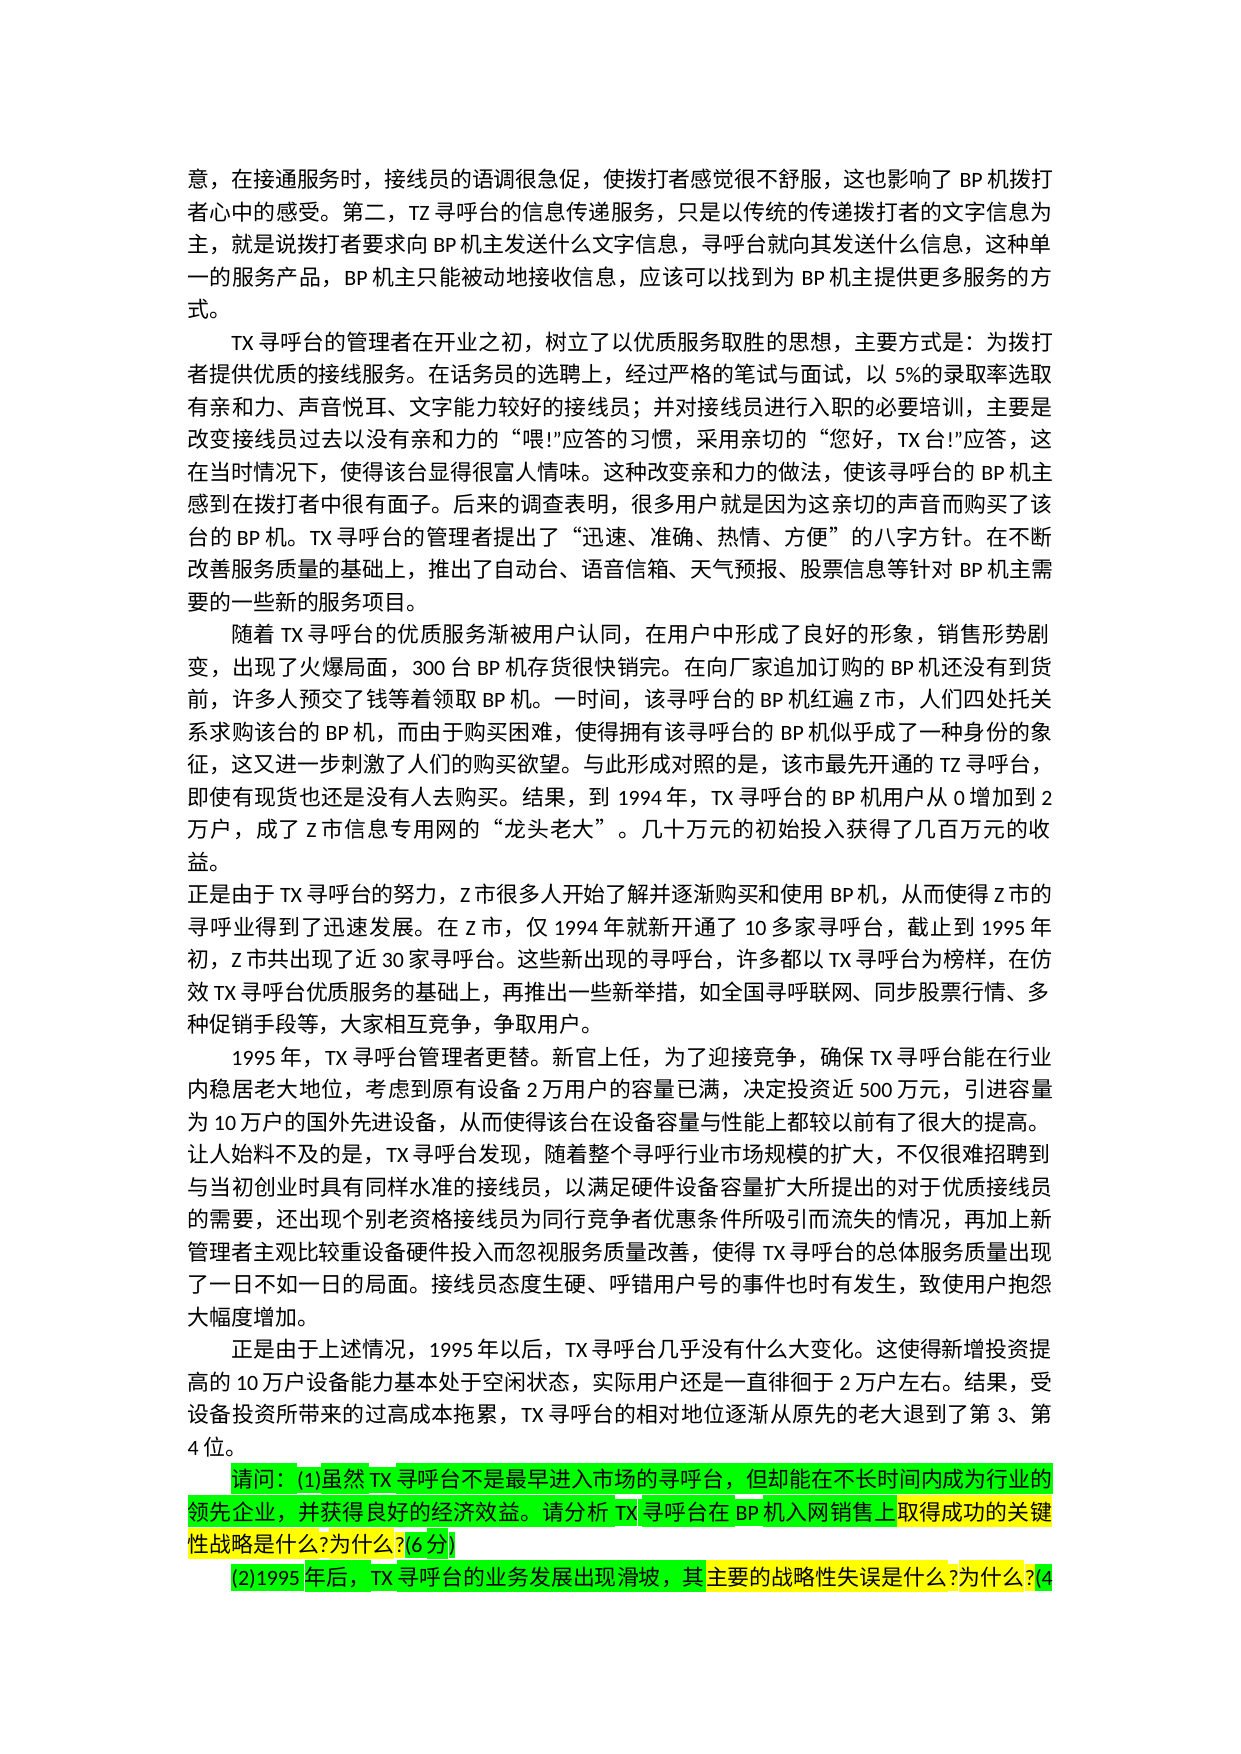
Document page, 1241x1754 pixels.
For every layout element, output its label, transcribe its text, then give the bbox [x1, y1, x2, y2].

text 1995年，TX寻呼台管理者更替。新官上任，为了迎接竞争，确保TX寻呼台能在行业内稳居老大地位，考虑到原有设备2万用户的容量已满，决定投资近500万元，引进容量为10万户的国外先进设备，从而使得该台在设备容量与性能上都较以前有了很大的提高。 [187, 1039, 1053, 1137]
text 正是由于TX寻呼台的努力，Z市很多人开始了解并逐渐购买和使用BP机，从而使得Z市的寻呼业得到了迅速发展。在Z市，仅1994年就新开通了10多家寻呼台，截止到1995年初，Z市共出现了近30家寻呼台。这些新出现的寻呼台，许多都以TX寻呼台为榜样，在仿效TX寻呼台优质服务的基础上，再推出一些新举措，如全国寻呼联网、同步股票行情、多种促销手段等，大家相互竞争，争取用户。 [187, 877, 1053, 1039]
text TX寻呼台的管理者在开业之初，树立了以优质服务取胜的思想，主要方式是：为拨打者提供优质的接线服务。在话务员的选聘上，经过严格的笔试与面试，以5%的录取率选取有亲和力、声音悦耳、文字能力较好的接线员；并对接线员进行入职的必要培训，主要是改变接线员过去以没有亲和力的“喂!”应答的习惯，采用亲切的“您好，TX台!”应答，这在当时情况下，使得该台显得很富人情味。这种改变亲和力的做法，使该寻呼台的BP机主感到在拨打者中很有面子。后来的调查表明，很多用户就是因为这亲切的声音而购买了该台的BP机。TX寻呼台的管理者提出了“迅速、准确、热情、方便”的八字方针。在不断改善服务质量的基础上，推出了自动台、语音信箱、天气预报、股票信息等针对BP机主需要的一些新的服务项目。 [187, 324, 1053, 617]
text 让人始料不及的是，TX寻呼台发现，随着整个寻呼行业市场规模的扩大，不仅很难招聘到与当初创业时具有同样水准的接线员，以满足硬件设备容量扩大所提出的对于优质接线员的需要，还出现个别老资格接线员为同行竞争者优惠条件所吸引而流失的情况，再加上新管理者主观比较重设备硬件投入而忽视服务质量改善，使得TX寻呼台的总体服务质量出现了一日不如一日的局面。接线员态度生硬、呼错用户号的事件也时有发生，致使用户抱怨大幅度增加。 [187, 1137, 1053, 1332]
text 请问：(1)虽然TX寻呼台不是最早进入市场的寻呼台，但却能在不长时间内成为行业的领先企业，并获得良好的经济效益。请分析TX寻呼台在BP机入网销售上取得成功的关键性战略是什么?为什么?(6分) [187, 1462, 1053, 1559]
text 随着TX寻呼台的优质服务渐被用户认同，在用户中形成了良好的形象，销售形势剧变，出现了火爆局面，300台BP机存货很快销完。在向厂家追加订购的BP机还没有到货前，许多人预交了钱等着领取BP机。一时间，该寻呼台的BP机红遍Z市，人们四处托关系求购该台的BP机，而由于购买困难，使得拥有该寻呼台的BP机似乎成了一种身份的象征，这又进一步刺激了人们的购买欲望。与此形成对照的是，该市最先开通的TZ寻呼台，即使有现货也还是没有人去购买。结果，到1994年，TX寻呼台的BP机用户从0增加到2万户，成了Z市信息专用网的“龙头老大”。几十万元的初始投入获得了几百万元的收益。 [187, 617, 1053, 877]
text 正是由于上述情况，1995年以后，TX寻呼台几乎没有什么大变化。这使得新增投资提高的10万户设备能力基本处于空闲状态，实际用户还是一直徘徊于2万户左右。结果，受设备投资所带来的过高成本拖累，TX寻呼台的相对地位逐渐从原先的老大退到了第3、第4位。 [187, 1332, 1053, 1462]
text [187, 162, 1053, 324]
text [187, 1559, 1053, 1592]
